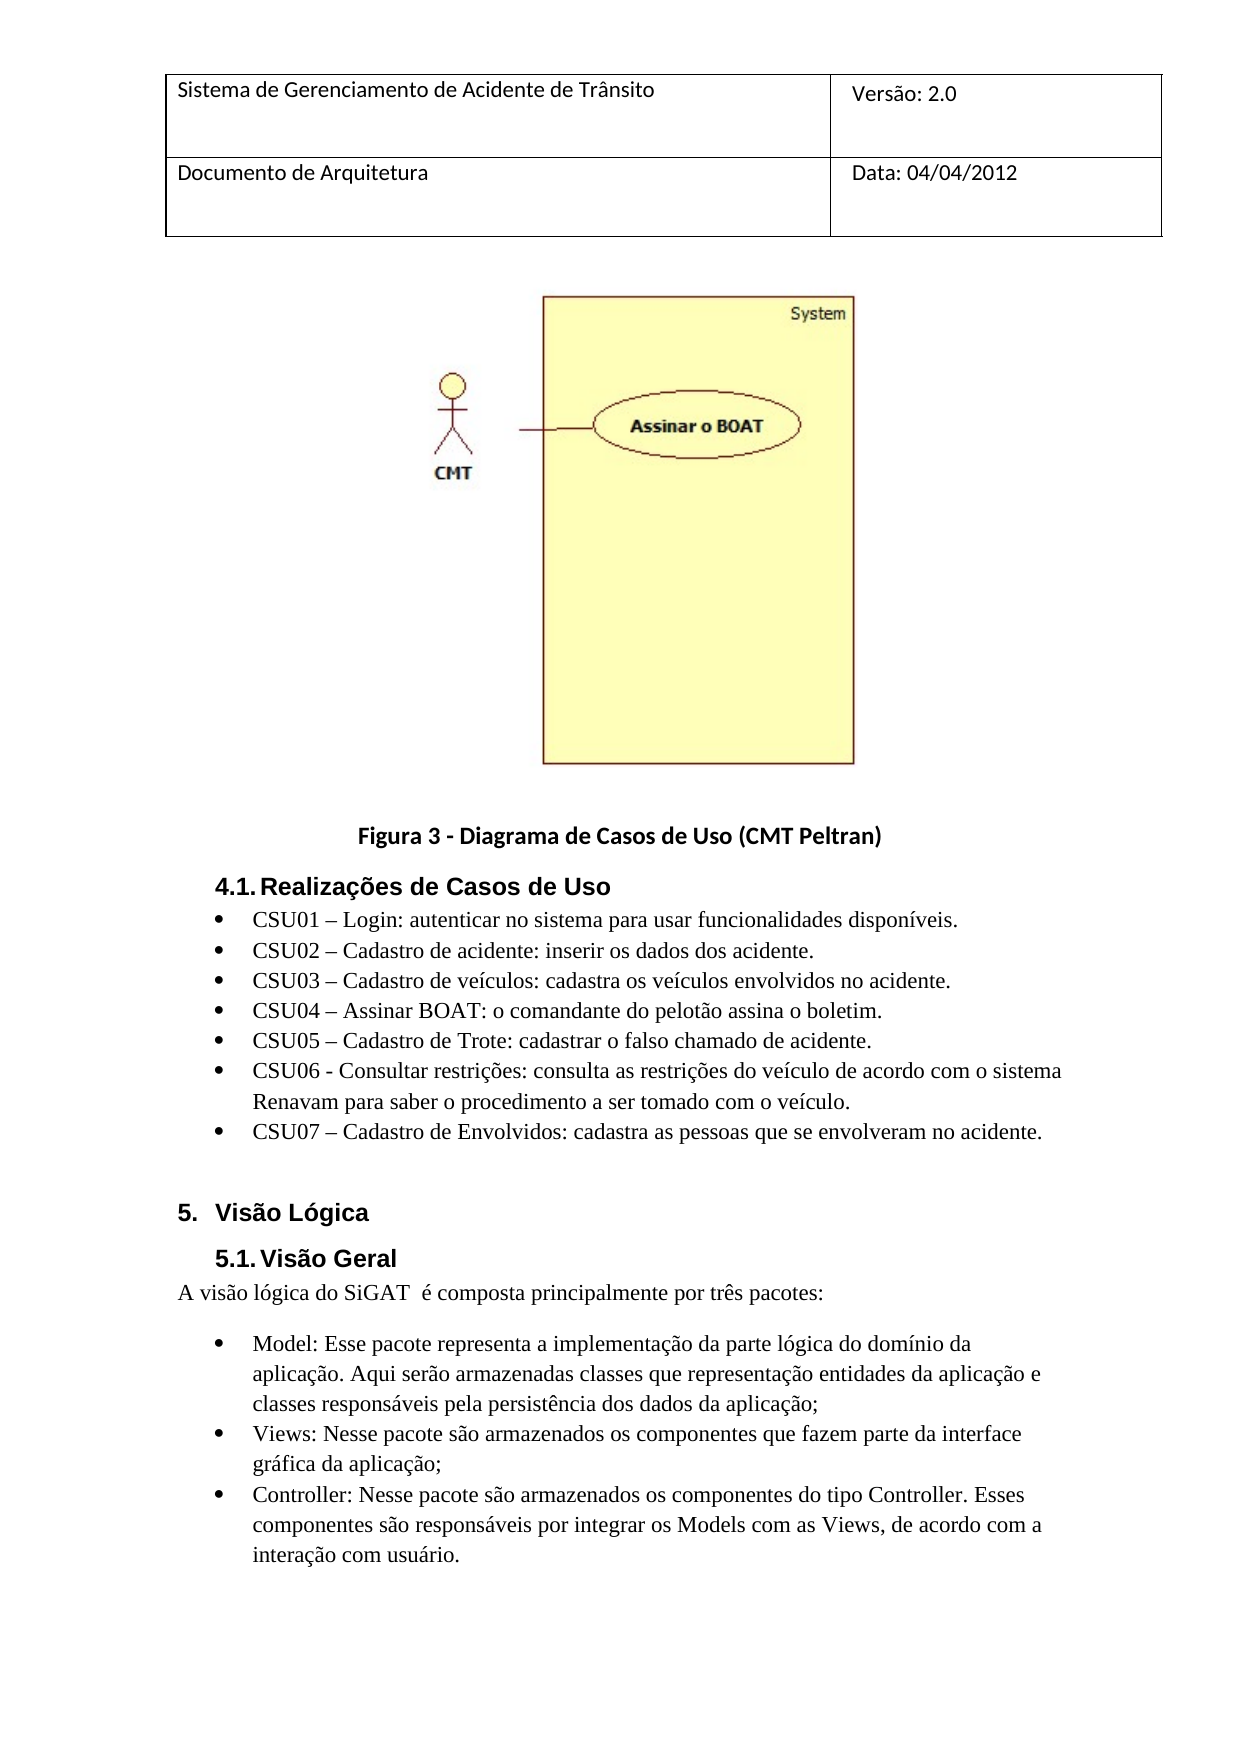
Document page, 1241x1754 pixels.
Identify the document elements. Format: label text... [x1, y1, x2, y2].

list Model: Esse pacote representa a implementação da parte lógica do domínio da aplicação. Aqui serão armazenadas classes que representação entidades da aplicação e classes responsáveis pela persistência dos dados da aplicação; [215, 1330, 1063, 1416]
text Figura 3 - Diagrama de Casos de Uso (CMT Peltran) [177, 820, 1063, 851]
list CSU07 – Cadastro de Envolvidos: cadastra as pessoas que se envolveram no acidente. [215, 1118, 1063, 1144]
text A visão lógica do SiGAT é composta principalmente por três pacotes: [177, 1279, 1063, 1305]
picture [355, 265, 885, 796]
subtitle Realizações de Casos de Uso [215, 871, 1063, 900]
list Controller: Nesse pacote são armazenados os componentes do tipo Controller. Esses componentes são responsáveis por integrar os Models com as Views, de acordo com a interação com usuário. [215, 1481, 1063, 1567]
list Views: Nesse pacote são armazenados os componentes que fazem parte da interface gráfica da aplicação; [215, 1420, 1063, 1477]
list CSU01 – Login: autenticar no sistema para usar funcionalidades disponíveis. [215, 906, 1063, 933]
subtitle Visão Geral [215, 1244, 1063, 1272]
list CSU03 – Cadastro de veículos: cadastra os veículos envolvidos no acidente. [215, 967, 1063, 993]
list CSU05 – Cadastro de Trote: cadastrar o falso chamado de acidente. [215, 1027, 1063, 1054]
list CSU06 - Consultar restrições: consulta as restrições do veículo de acordo com o sistema Renavam para saber o procedimento a ser tomado com o veículo. [215, 1057, 1063, 1114]
subtitle Visão Lógica [177, 1198, 1063, 1227]
list CSU02 – Cadastro de acidente: inserir os dados dos acidente. [215, 937, 1063, 963]
list CSU04 – Assinar BOAT: o comandante do pelotão assina o boletim. [215, 997, 1063, 1023]
